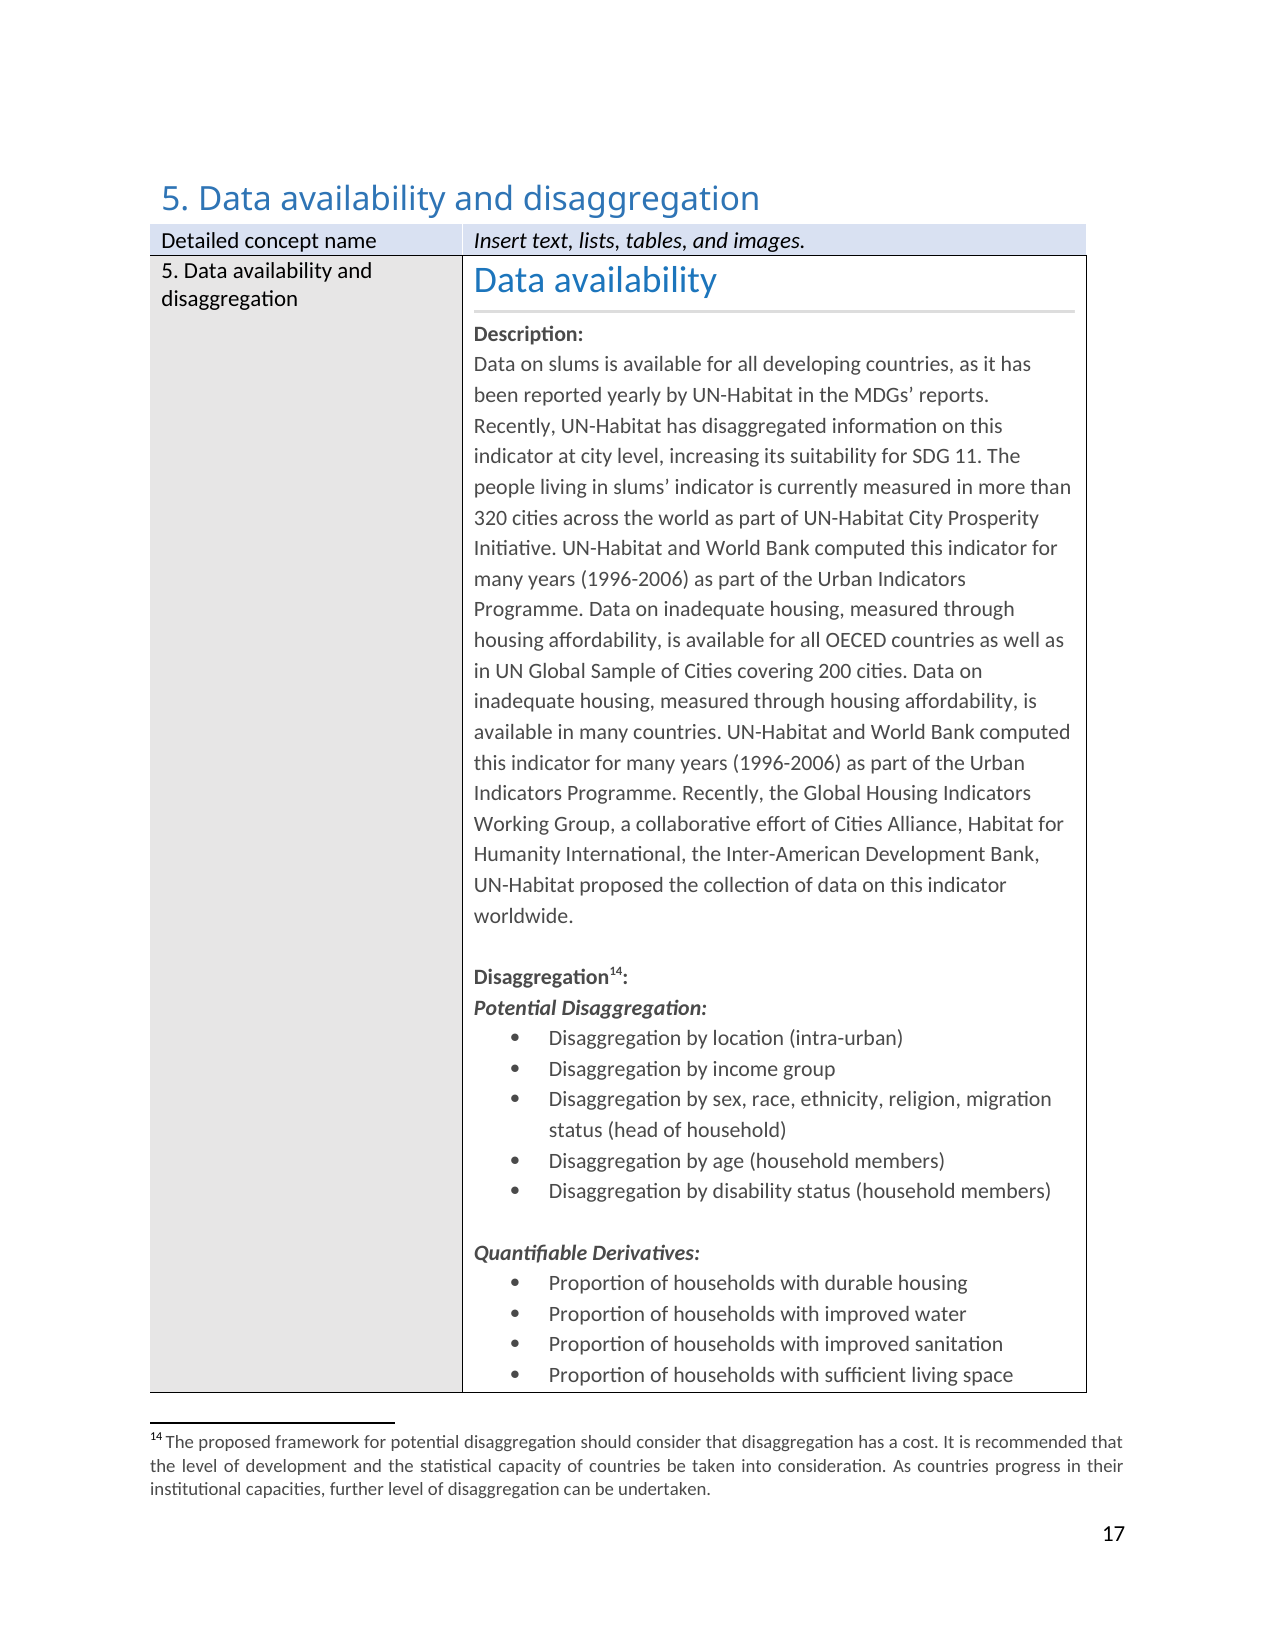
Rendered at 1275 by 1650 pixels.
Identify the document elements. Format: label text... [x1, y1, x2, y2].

table_header 5. Data availability and disaggregation [150, 150, 1086, 223]
table_cell Insert text, lists, tables, and images. [463, 224, 1086, 255]
table_cell 5. Data availability and disaggregation [150, 256, 462, 1392]
table_cell Detailed concept name [150, 224, 462, 255]
